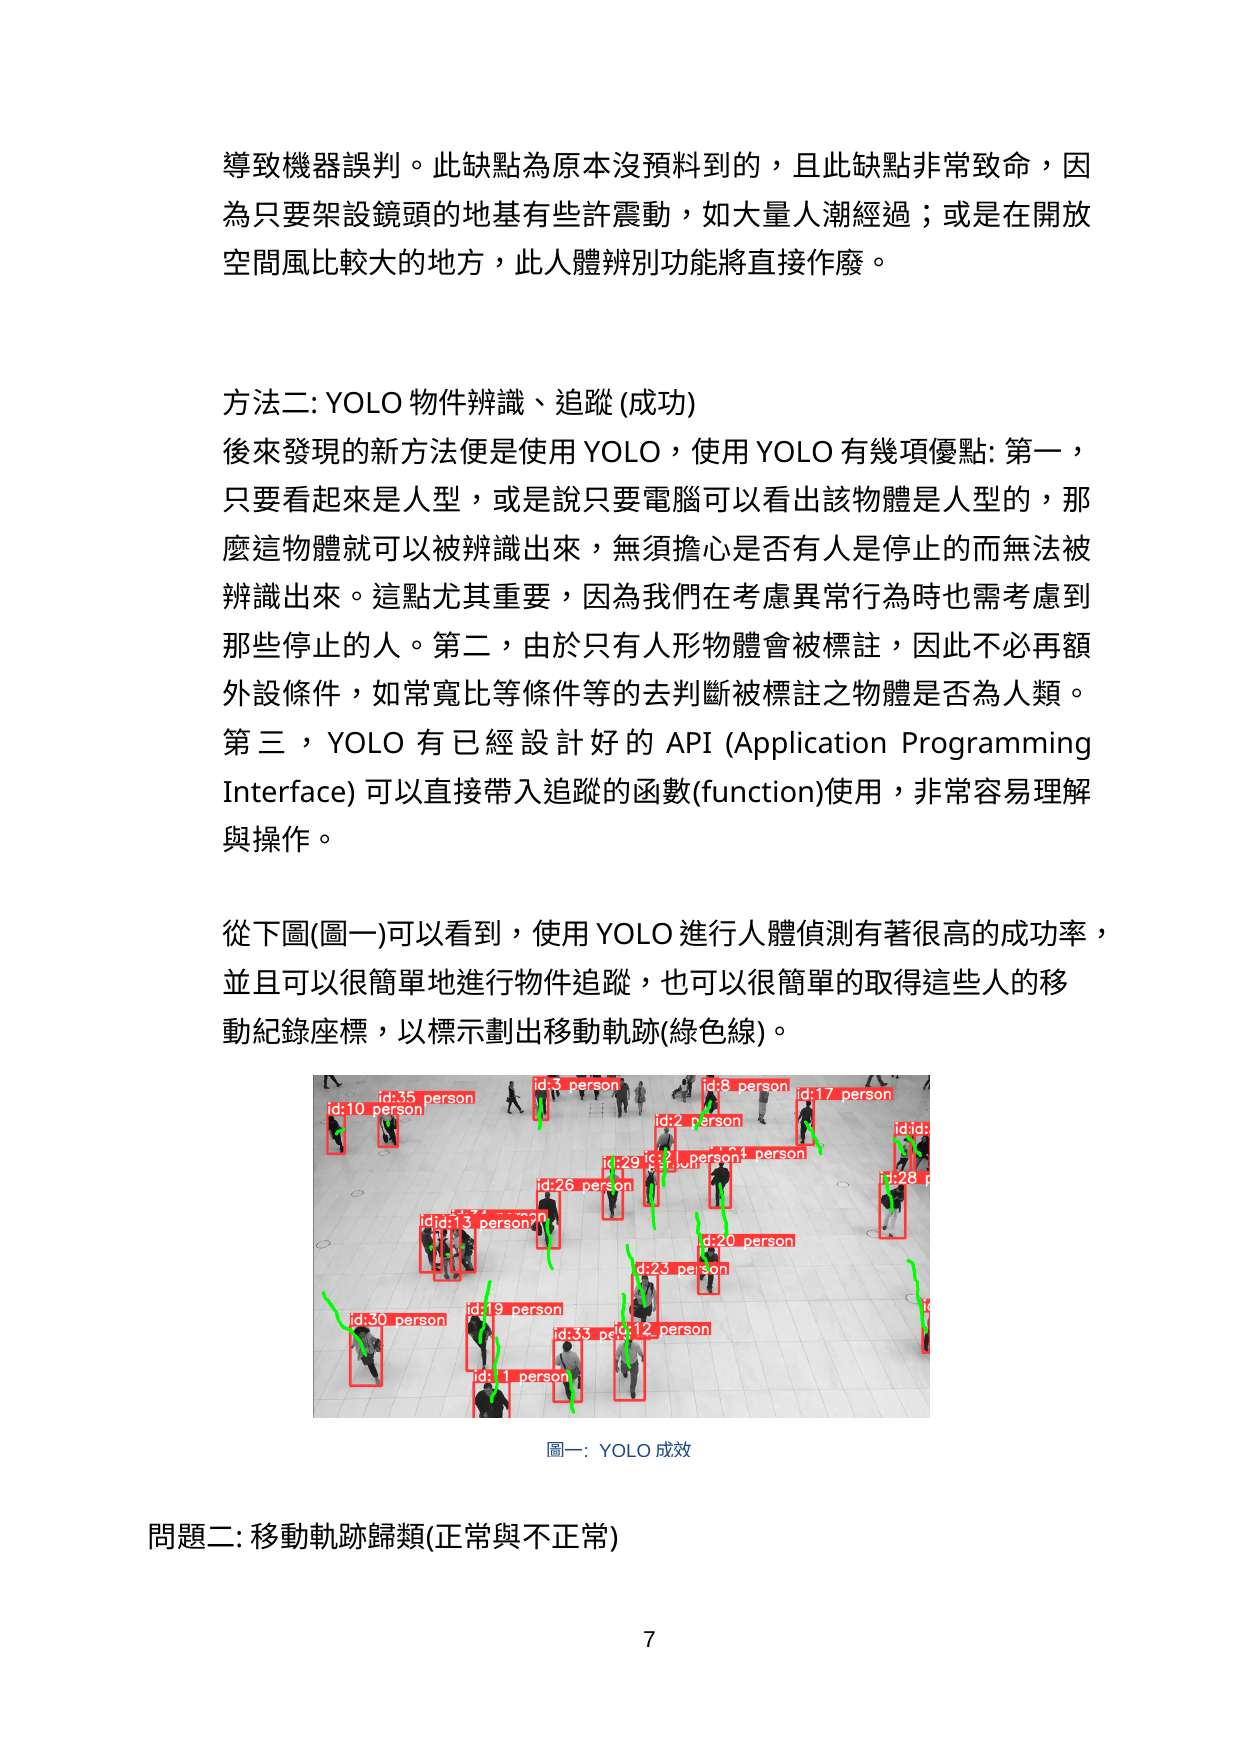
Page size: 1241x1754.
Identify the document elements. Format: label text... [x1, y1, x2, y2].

text 從下圖(圖一)可以看到，使用YOLO進行人體偵測有著很高的成功率，並且可以很簡單地進行物件追蹤，也可以很簡單的取得這些人的移動紀錄座標，以標示劃出移動軌跡(綠色線)。 [223, 911, 1092, 1051]
picture [313, 1075, 930, 1418]
text 後來發現的新方法便是使用YOLO，使用YOLO有幾項優點: 第一，只要看起來是人型，或是說只要電腦可以看出該物體是人型的，那麼這物體就可以被辨識出來，無須擔心是否有人是停止的而無法被辨識出來。這點尤其重要，因為我們在考慮異常行為時也需考慮到那些停止的人。第二，由於只有人形物體會被標註，因此不必再額外設條件，如常寬比等條件等的去判斷被標註之物體是否為人類。第三，YOLO有已經設計好的API (Application Programming Interface) 可以直接帶入追蹤的函數(function)使用，非常容易理解與操作。 [148, 428, 1092, 859]
text 方法二: YOLO物件辨識、追蹤 (成功) [148, 379, 1092, 422]
text 問題二: 移動軌跡歸類(正常與不正常) [148, 1513, 1092, 1556]
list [223, 142, 1092, 282]
